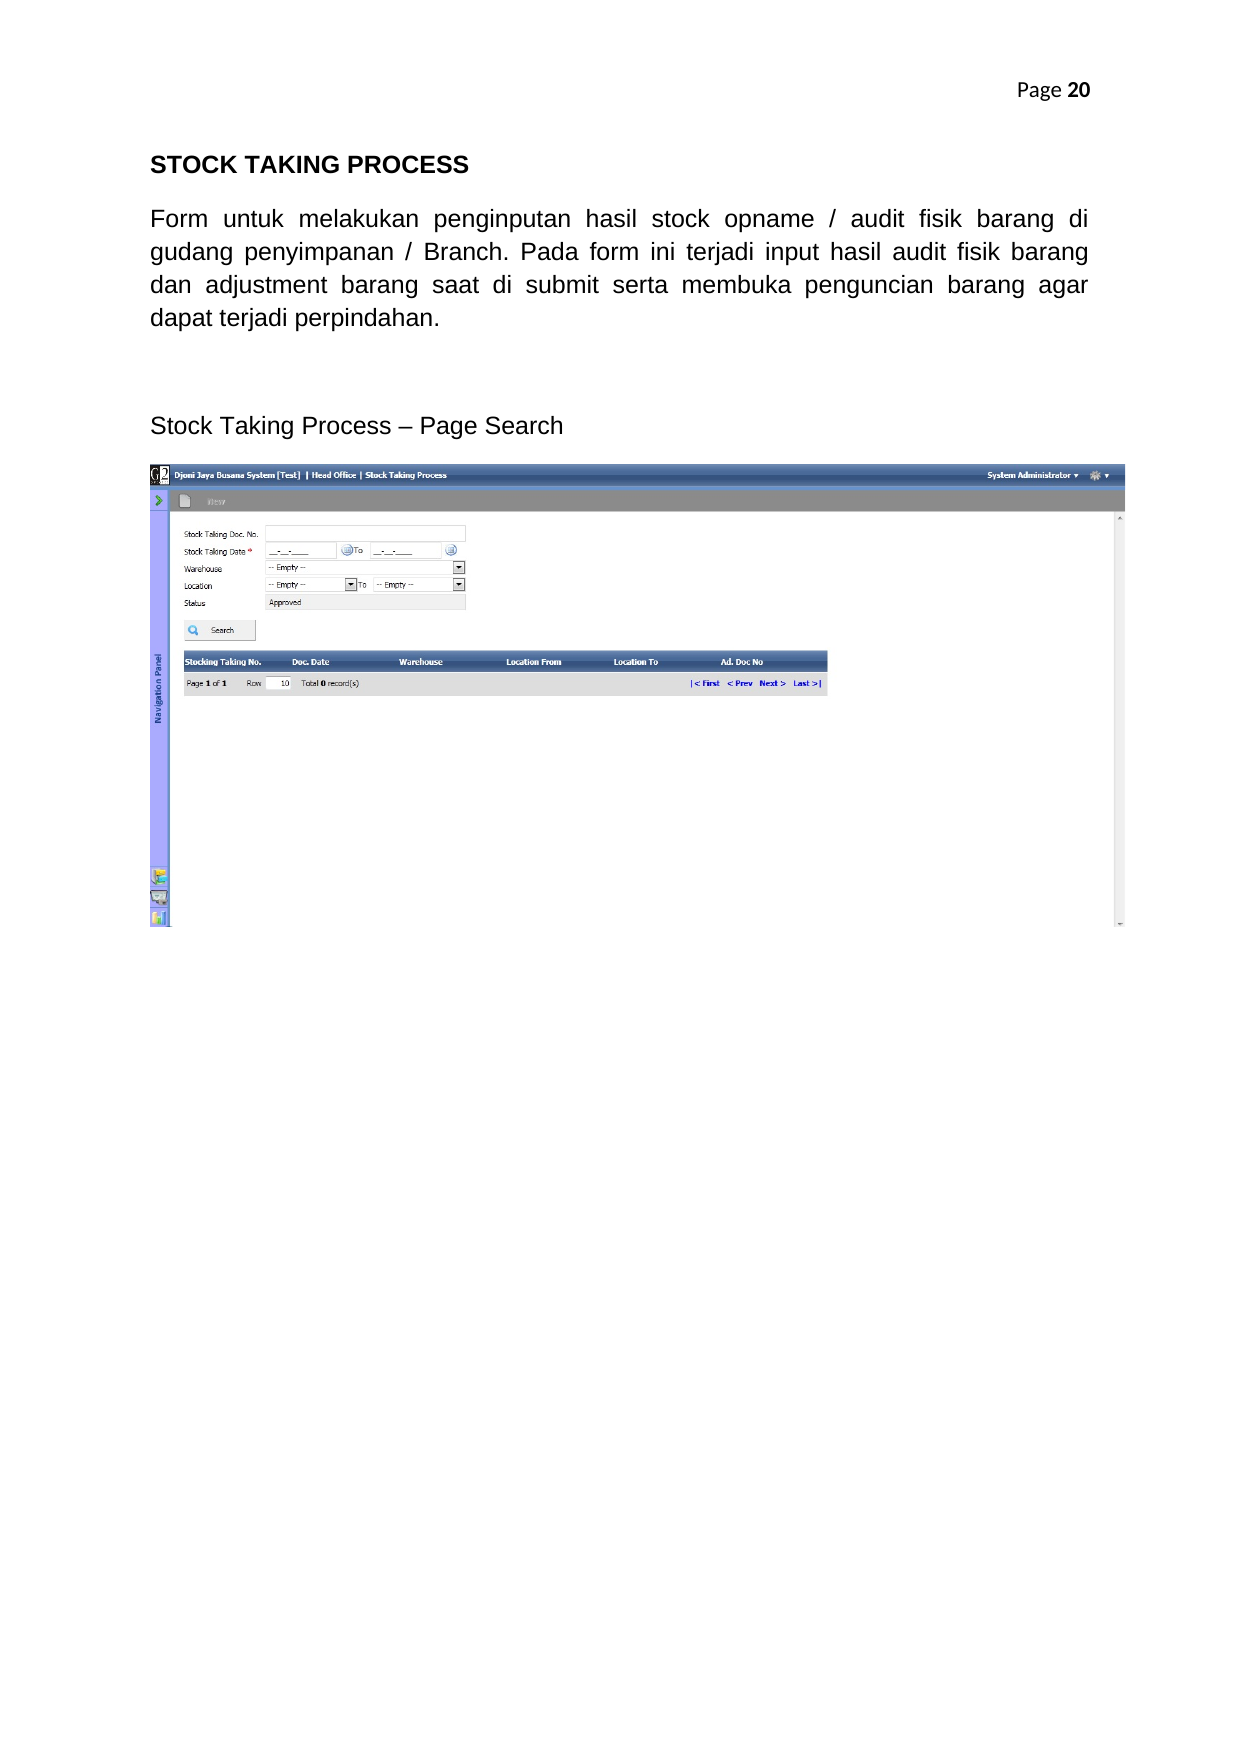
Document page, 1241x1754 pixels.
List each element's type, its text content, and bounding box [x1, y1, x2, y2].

picture [150, 464, 1125, 927]
text Form untuk melakukan penginputan hasil stock opname / audit fisik barang di gudang penyimpanan / Branch. Pada form ini terjadi input hasil audit fisik barang dan adjustment barang saat di submit serta membuka penguncian barang agar dapat terjadi perpindahan. [150, 204, 1090, 332]
text STOCK TAKING PROCESS [150, 150, 1090, 179]
text Stock Taking Process – Page Search [150, 411, 1090, 439]
